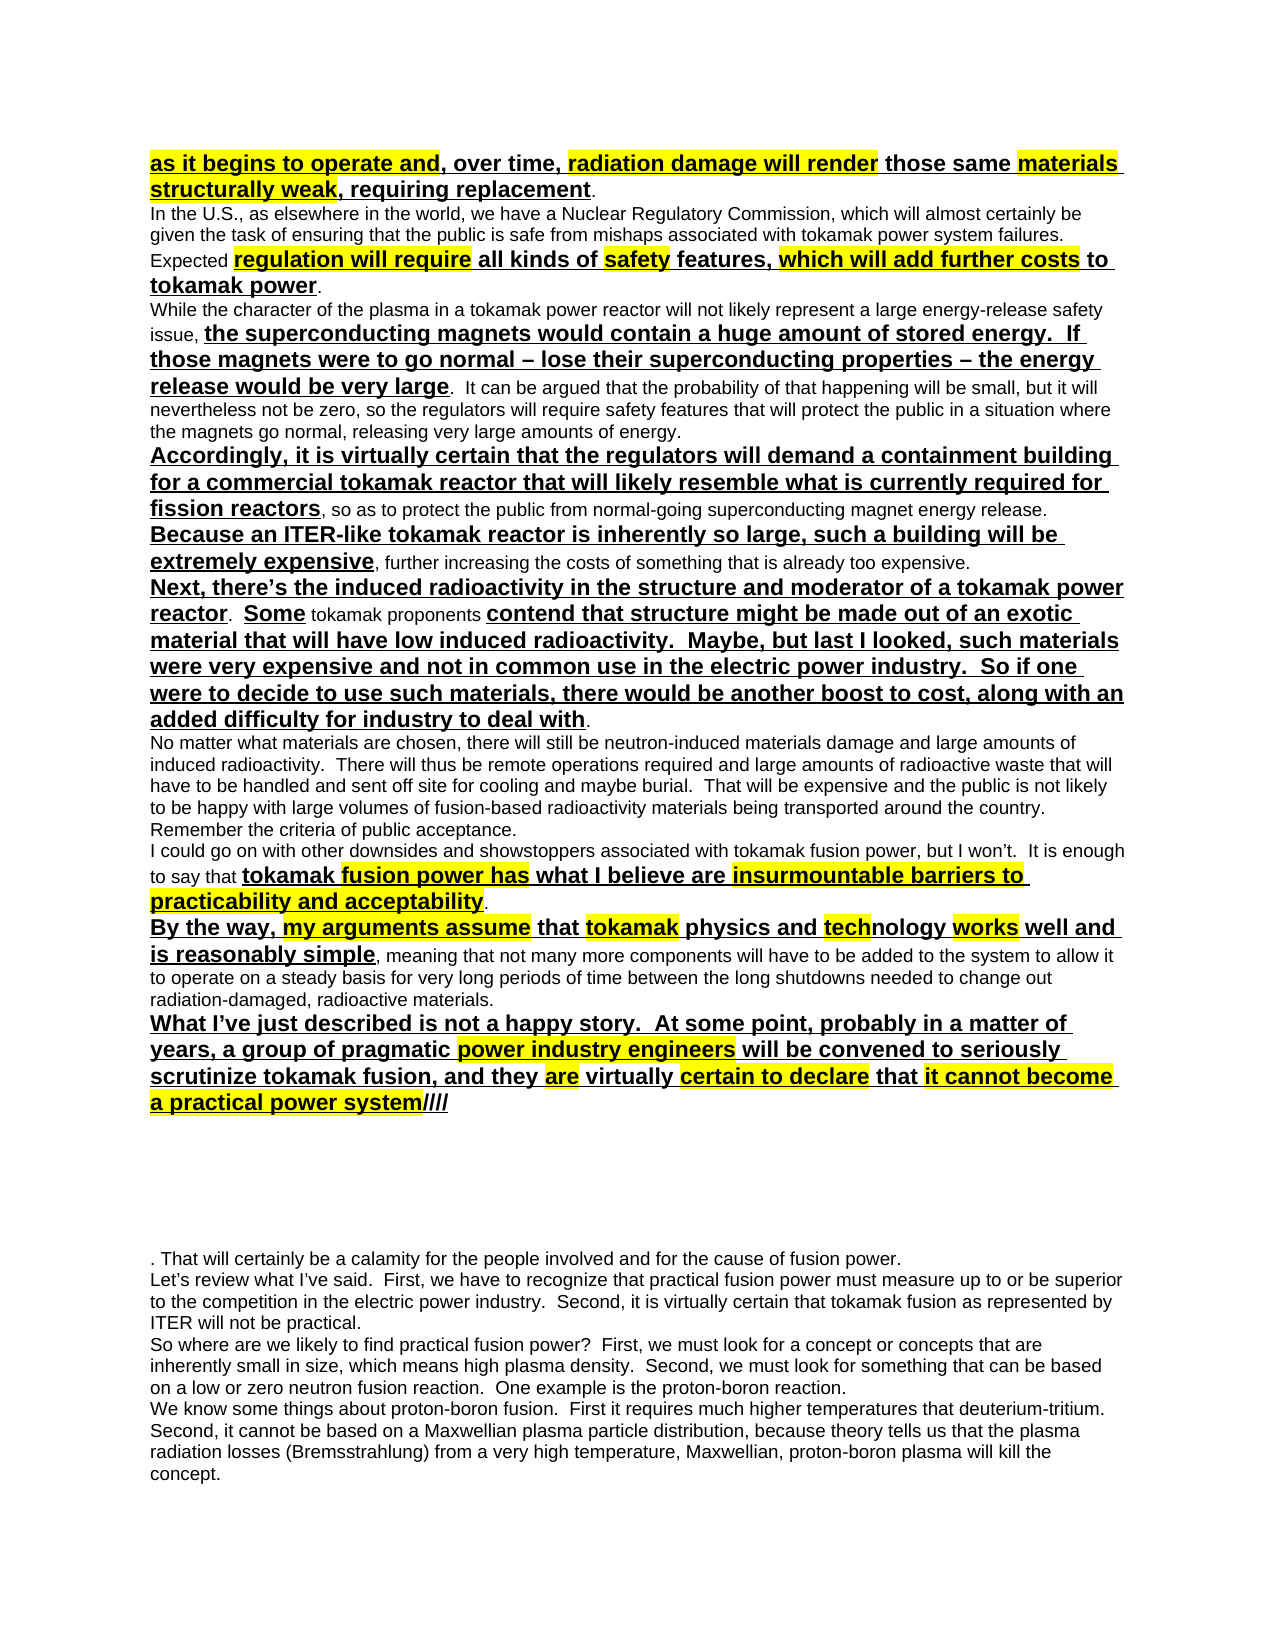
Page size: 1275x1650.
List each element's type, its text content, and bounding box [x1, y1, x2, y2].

text . That will certainly be a calamity for the people involved and for the cause of fusion power. [150, 1247, 1125, 1269]
text In the U.S., as elsewhere in the world, we have a Nuclear Regulatory Commission, which will almost certainly be given the task of ensuring that the public is safe from mishaps associated with tokamak power system failures. Expected regulation will require all kinds of safety features, which will add further costs to tokamak power. [150, 203, 1125, 298]
text I could go on with other downsides and showstoppers associated with tokamak fusion power, but I won’t. It is enough to say that tokamak fusion power has what I believe are insurmountable barriers to practicability and acceptability. [150, 840, 1125, 914]
text While the character of the plasma in a tokamak power reactor will not likely represent a large energy-release safety issue, the superconducting magnets would contain a huge amount of stored energy. If those magnets were to go normal – lose their superconducting properties – the energy release would be very large. It can be argued that the probability of that happening will be small, but it will nevertheless not be zero, so the regulators will require safety features that will protect the public in a situation where the magnets go normal, releasing very large amounts of energy. [150, 298, 1125, 442]
text What I’ve just described is not a happy story. At some point, probably in a matter of years, a group of pragmatic power industry engineers will be convened to seriously scrutinize tokamak fusion, and they are virtually certain to declare that it cannot become a practical power system//// [150, 1010, 1125, 1116]
text We know some things about proton-boron fusion. First it requires much higher temperatures that deuterium-tritium. Second, it cannot be based on a Maxwellian plasma particle distribution, because theory tells us that the plasma radiation losses (Bremsstrahlung) from a very high temperature, Maxwellian, proton-boron plasma will kill the concept. [150, 1398, 1125, 1484]
text Next, there’s the induced radioactivity in the structure and moderator of a tokamak power reactor. Some tokamak proponents contend that structure might be made out of an exotic material that will have low induced radioactivity. Maybe, but last I looked, such materials were very expensive and not in common use in the electric power industry. So if one were to decide to use such materials, there would be another boost to cost, along with an added difficulty for industry to deal with. [150, 574, 1125, 732]
text So where are we likely to find practical fusion power? First, we must look for a concept or concepts that are inherently small in size, which means high plasma density. Second, we must look for something that can be based on a low or zero neutron fusion reaction. One example is the proton-boron reaction. [150, 1333, 1125, 1398]
text By the way, my arguments assume that tokamak physics and technology works well and is reasonably simple, meaning that not many more components will have to be added to the system to allow it to operate on a steady basis for very long periods of time between the long shutdowns needed to change out radiation-damaged, radioactive materials. [150, 914, 1125, 1010]
text Accordingly, it is virtually certain that the regulators will demand a containment building for a commercial tokamak reactor that will likely resemble what is currently required for fission reactors, so as to protect the public from normal-going superconducting magnet energy release. Because an ITER-like tokamak reactor is inherently so large, such a building will be extremely expensive, further increasing the costs of something that is already too expensive. [150, 442, 1125, 574]
text Let’s review what I’ve said. First, we have to recognize that practical fusion power must measure up to or be superior to the competition in the electric power industry. Second, it is virtually certain that tokamak fusion as represented by ITER will not be practical. [150, 1269, 1125, 1333]
text No matter what materials are chosen, there will still be neutron-induced materials damage and large amounts of induced radioactivity. There will thus be remote operations required and large amounts of radioactive waste that will have to be handled and sent off site for cooling and maybe burial. That will be expensive and the public is not likely to be happy with large volumes of fusion-based radioactivity materials being transported around the country. Remember the criteria of public acceptance. [150, 732, 1125, 840]
